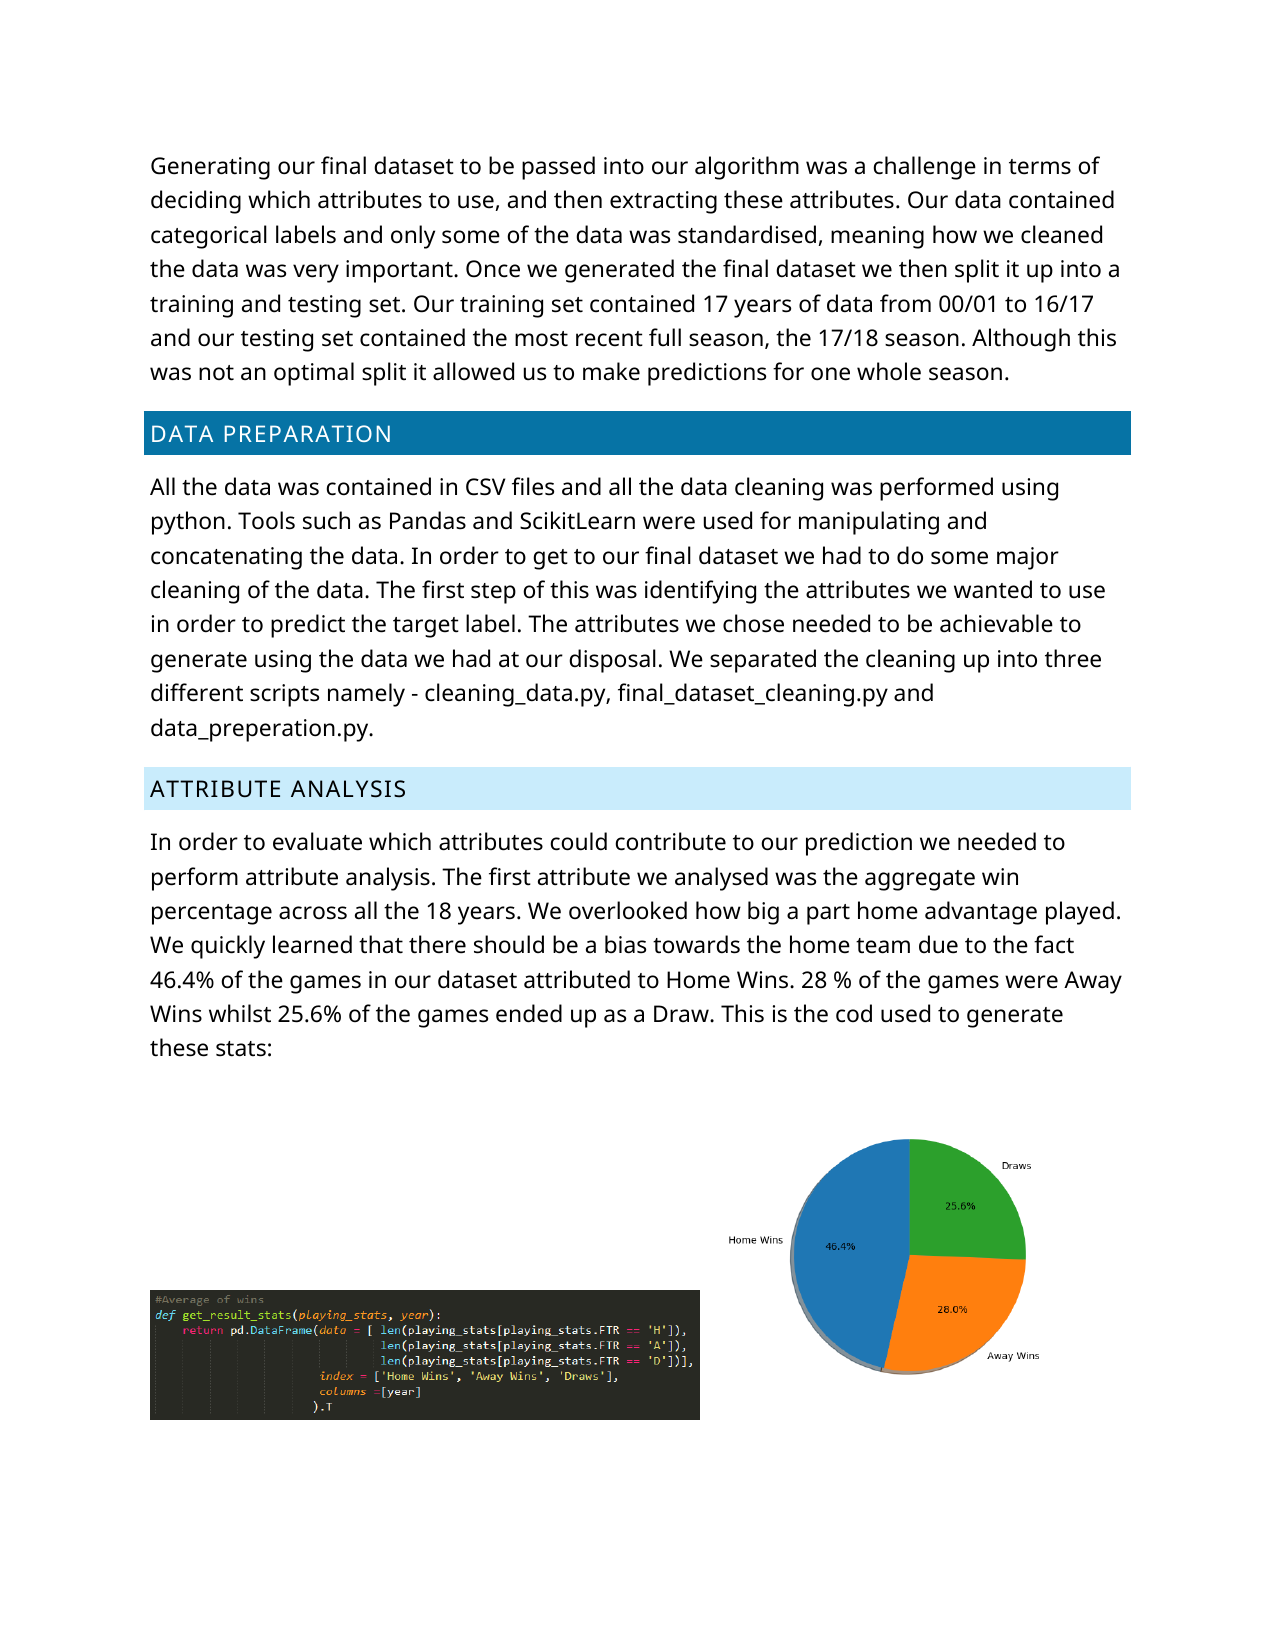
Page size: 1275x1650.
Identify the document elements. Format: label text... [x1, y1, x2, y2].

subtitle Data Preparation [150, 418, 1125, 449]
text All the data was contained in CSV files and all the data cleaning was performed using python. Tools such as Pandas and ScikitLearn were used for manipulating and concatenating the data. In order to get to our final dataset we had to do some major cleaning of the data. The first step of this was identifying the attributes we wanted to use in order to predict the target label. The attributes we chose needed to be achievable to generate using the data we had at our disposal. We separated the cleaning up into three different scripts namely - cleaning_data.py, final_dataset_cleaning.py and data_preperation.py. [150, 471, 1125, 743]
subtitle Attribute Analysis [150, 773, 1125, 804]
picture [150, 1290, 700, 1420]
text In order to evaluate which attributes could contribute to our prediction we needed to perform attribute analysis. The first attribute we analysed was the aggregate win percentage across all the 18 years. We overlooked how big a part home advantage played. We quickly learned that there should be a bias towards the home team due to the fact 46.4% of the games in our dataset attributed to Home Wins. 28 % of the games were Away Wins whilst 25.6% of the games ended up as a Draw. This is the cod used to generate these stats: [150, 826, 1125, 1063]
picture [706, 1087, 1125, 1420]
text Generating our final dataset to be passed into our algorithm was a challenge in terms of deciding which attributes to use, and then extracting these attributes. Our data contained categorical labels and only some of the data was standardised, meaning how we cleaned the data was very important. Once we generated the final dataset we then split it up into a training and testing set. Our training set contained 17 years of data from 00/01 to 16/17 and our testing set contained the most recent full season, the 17/18 season. Although this was not an optimal split it allowed us to make predictions for one whole season. [150, 150, 1125, 387]
